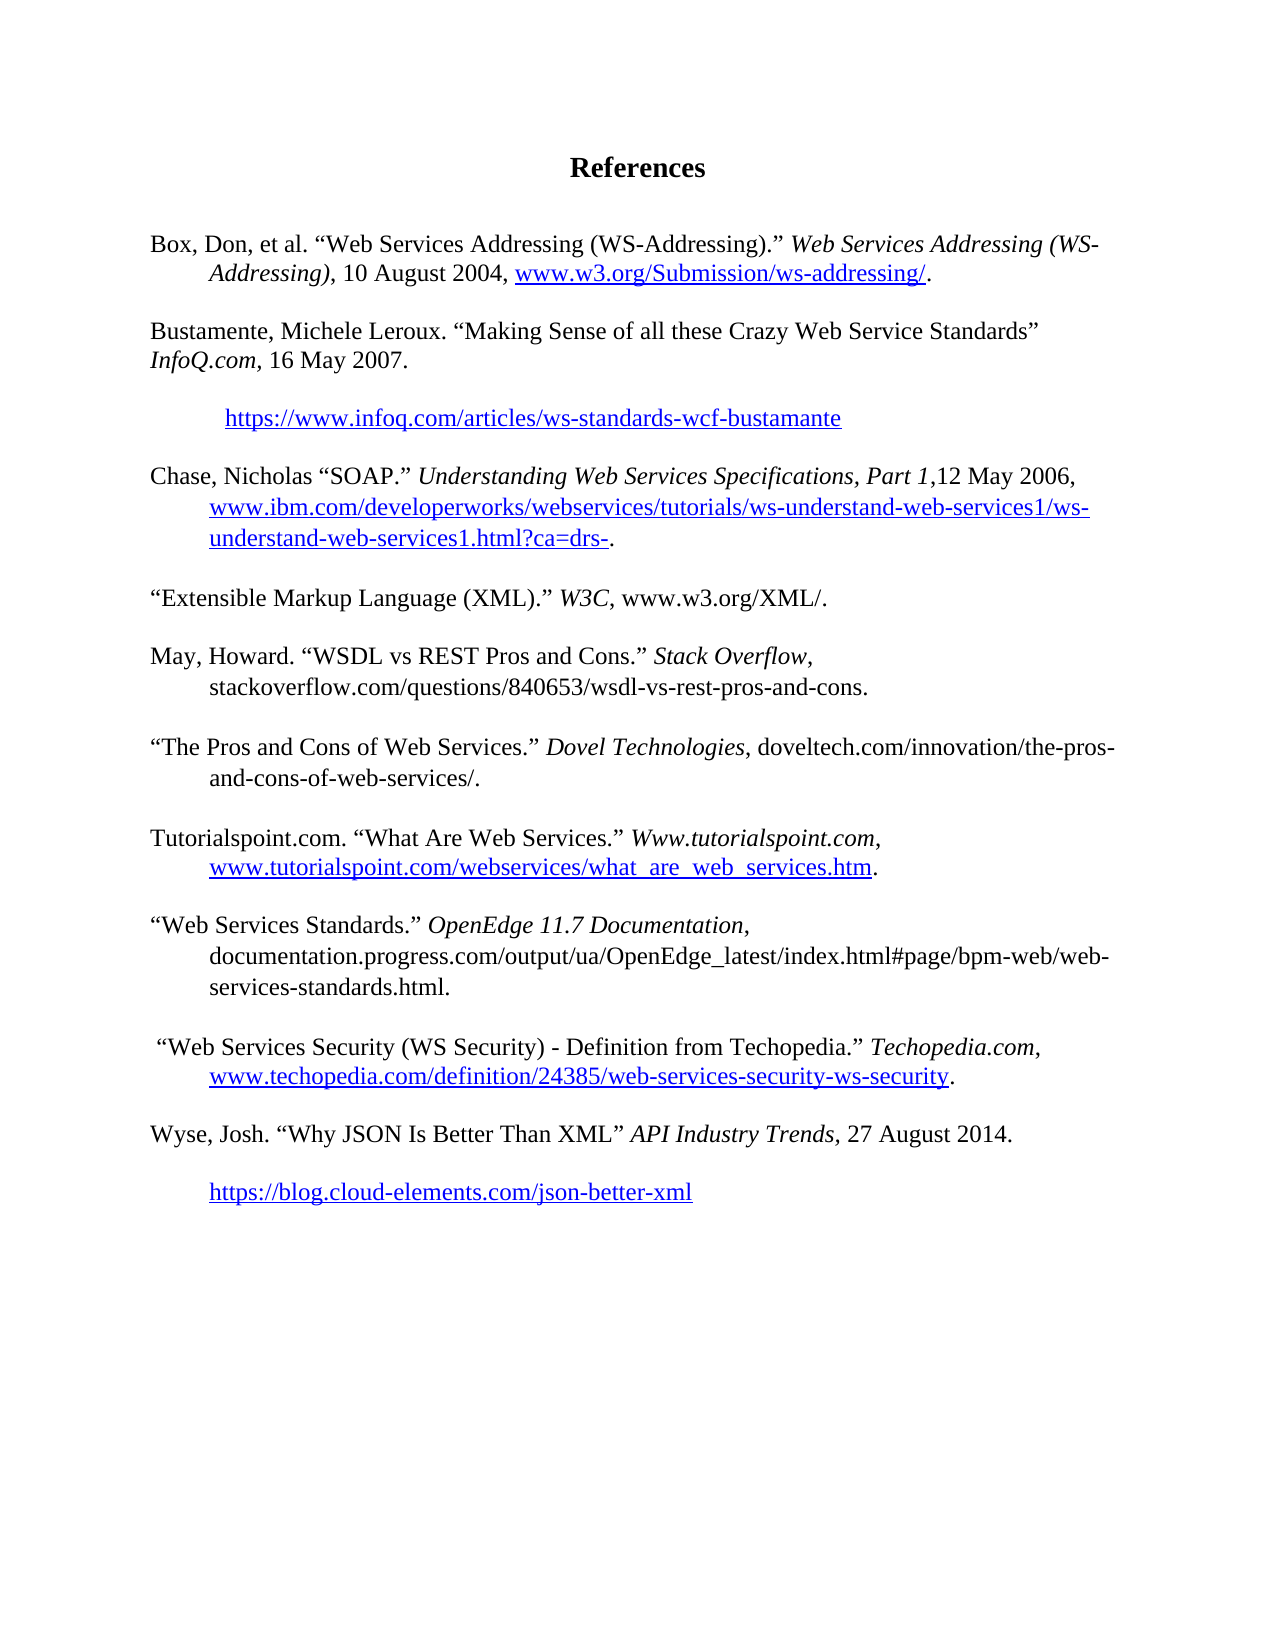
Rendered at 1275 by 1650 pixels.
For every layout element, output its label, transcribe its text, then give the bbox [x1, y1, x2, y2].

text Chase, Nicholas “SOAP.” Understanding Web Services Specifications, Part 1,12 May 2006, www.ibm.com/developerworks/webservices/tutorials/ws-understand-web-services1/ws-understand-web-services1.html?ca=drs-. [150, 461, 1125, 552]
text “Extensible Markup Language (XML).” W3C, www.w3.org/XML/. [150, 583, 1125, 612]
text Wyse, Josh. “Why JSON Is Better Than XML” API Industry Trends, 27 August 2014. [150, 1119, 1125, 1148]
text “Web Services Security (WS Security) - Definition from Techopedia.” Techopedia.com, www.techopedia.com/definition/24385/web-services-security-ws-security. [150, 1032, 1125, 1090]
text Tutorialspoint.com. “What Are Web Services.” Www.tutorialspoint.com, www.tutorialspoint.com/webservices/what_are_web_services.htm. [150, 823, 1125, 881]
text https://www.infoq.com/articles/ws-standards-wcf-bustamante [150, 403, 1125, 432]
text Box, Don, et al. “Web Services Addressing (WS-Addressing).” Web Services Addressing (WS-Addressing), 10 August 2004, www.w3.org/Submission/ws-addressing/. [150, 229, 1125, 287]
text “The Pros and Cons of Web Services.” Dovel Technologies, doveltech.com/innovation/the-pros-and-cons-of-web-services/. [150, 732, 1125, 792]
text “Web Services Standards.” OpenEdge 11.7 Documentation, documentation.progress.com/output/ua/OpenEdge_latest/index.html#page/bpm-web/web-services-standards.html. [150, 910, 1125, 1001]
text https://blog.cloud-elements.com/json-better-xml [209, 1177, 1125, 1206]
text References [150, 150, 1125, 183]
text May, Howard. “WSDL vs REST Pros and Cons.” Stack Overflow, stackoverflow.com/questions/840653/wsdl-vs-rest-pros-and-cons. [150, 641, 1125, 701]
text Bustamente, Michele Leroux. “Making Sense of all these Crazy Web Service Standards” InfoQ.com, 16 May 2007. [150, 316, 1125, 374]
